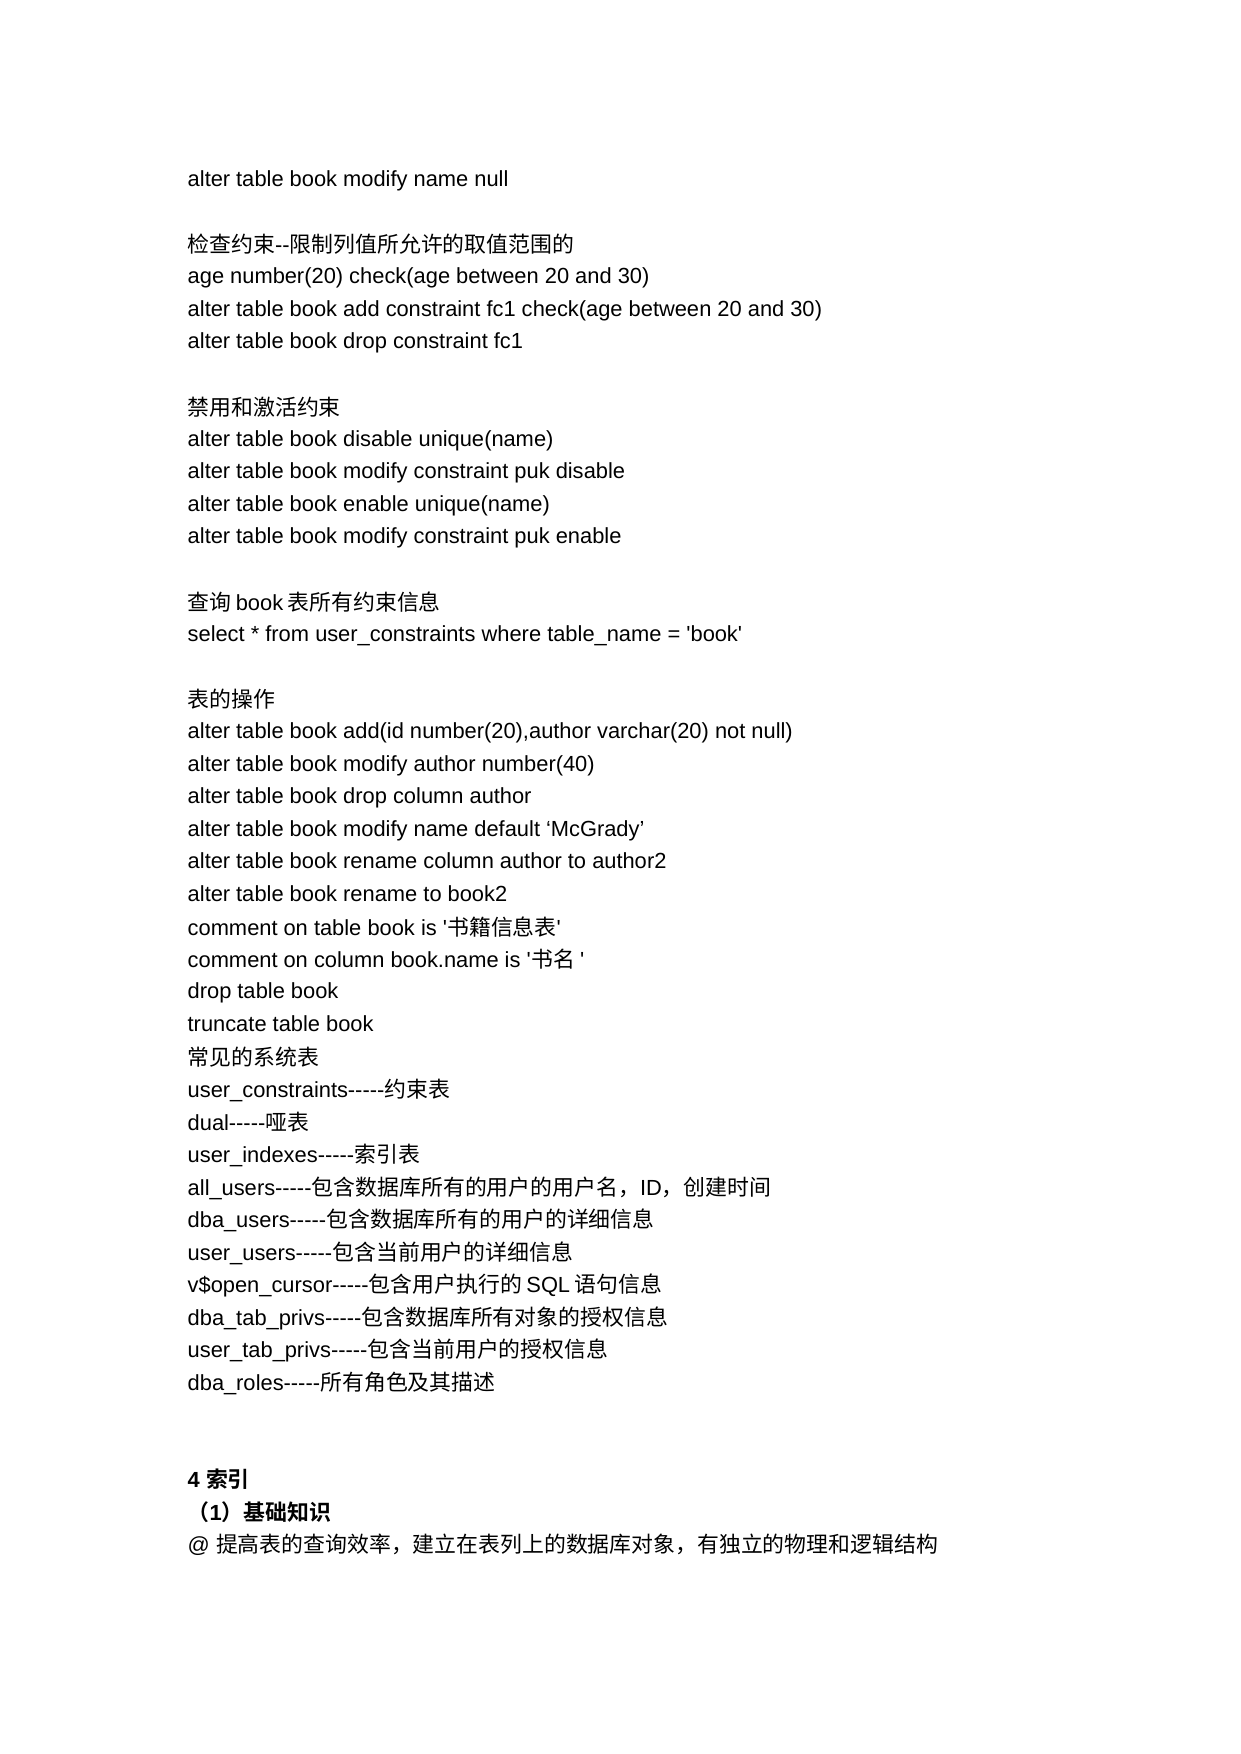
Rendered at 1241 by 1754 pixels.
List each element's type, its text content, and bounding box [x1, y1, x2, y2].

text alter table book enable unique(name) [187, 487, 1053, 519]
text user_constraints-----约束表 [187, 1072, 1053, 1104]
text comment on table book is '书籍信息表' [187, 909, 1053, 942]
text alter table book drop column author [187, 779, 1053, 812]
text 检查约束--限制列值所允许的取值范围的 [187, 227, 1053, 259]
text @ 提高表的查询效率，建立在表列上的数据库对象，有独立的物理和逻辑结构 [187, 1527, 1053, 1559]
text 4 索引 [187, 1462, 1053, 1494]
text all_users-----包含数据库所有的用户的用户名，ID，创建时间 [187, 1169, 1053, 1202]
text （1）基础知识 [187, 1494, 1053, 1527]
text alter table book drop constraint fc1 [187, 324, 1053, 357]
text alter table book modify author number(40) [187, 747, 1053, 779]
text alter table book rename column author to author2 [187, 844, 1053, 877]
text 禁用和激活约束 [187, 389, 1053, 422]
text select * from user_constraints where table_name = 'book' [187, 617, 1053, 649]
text comment on column book.name is '书名 ' [187, 942, 1053, 974]
text truncate table book [187, 1007, 1053, 1039]
text drop table book [187, 974, 1053, 1007]
text alter table book modify name null [187, 162, 1053, 194]
text 常见的系统表 [187, 1039, 1053, 1072]
text 表的操作 [187, 682, 1053, 714]
text 查询book表所有约束信息 [187, 584, 1053, 617]
text dba_users-----包含数据库所有的用户的详细信息 [187, 1202, 1053, 1234]
text age number(20) check(age between 20 and 30) [187, 259, 1053, 292]
text user_tab_privs-----包含当前用户的授权信息 [187, 1332, 1053, 1364]
text alter table book rename to book2 [187, 877, 1053, 909]
text alter table book modify constraint puk disable [187, 454, 1053, 487]
text dba_tab_privs-----包含数据库所有对象的授权信息 [187, 1299, 1053, 1332]
text v$open_cursor-----包含用户执行的SQL语句信息 [187, 1267, 1053, 1299]
text alter table book add constraint fc1 check(age between 20 and 30) [187, 292, 1053, 324]
text alter table book add(id number(20),author varchar(20) not null) [187, 714, 1053, 747]
text alter table book modify name default ‘McGrady’ [187, 812, 1053, 844]
text dba_roles-----所有角色及其描述 [187, 1364, 1053, 1397]
text dual-----哑表 [187, 1104, 1053, 1137]
text user_users-----包含当前用户的详细信息 [187, 1234, 1053, 1267]
text user_indexes-----索引表 [187, 1137, 1053, 1169]
text alter table book modify constraint puk enable [187, 519, 1053, 552]
text alter table book disable unique(name) [187, 422, 1053, 454]
